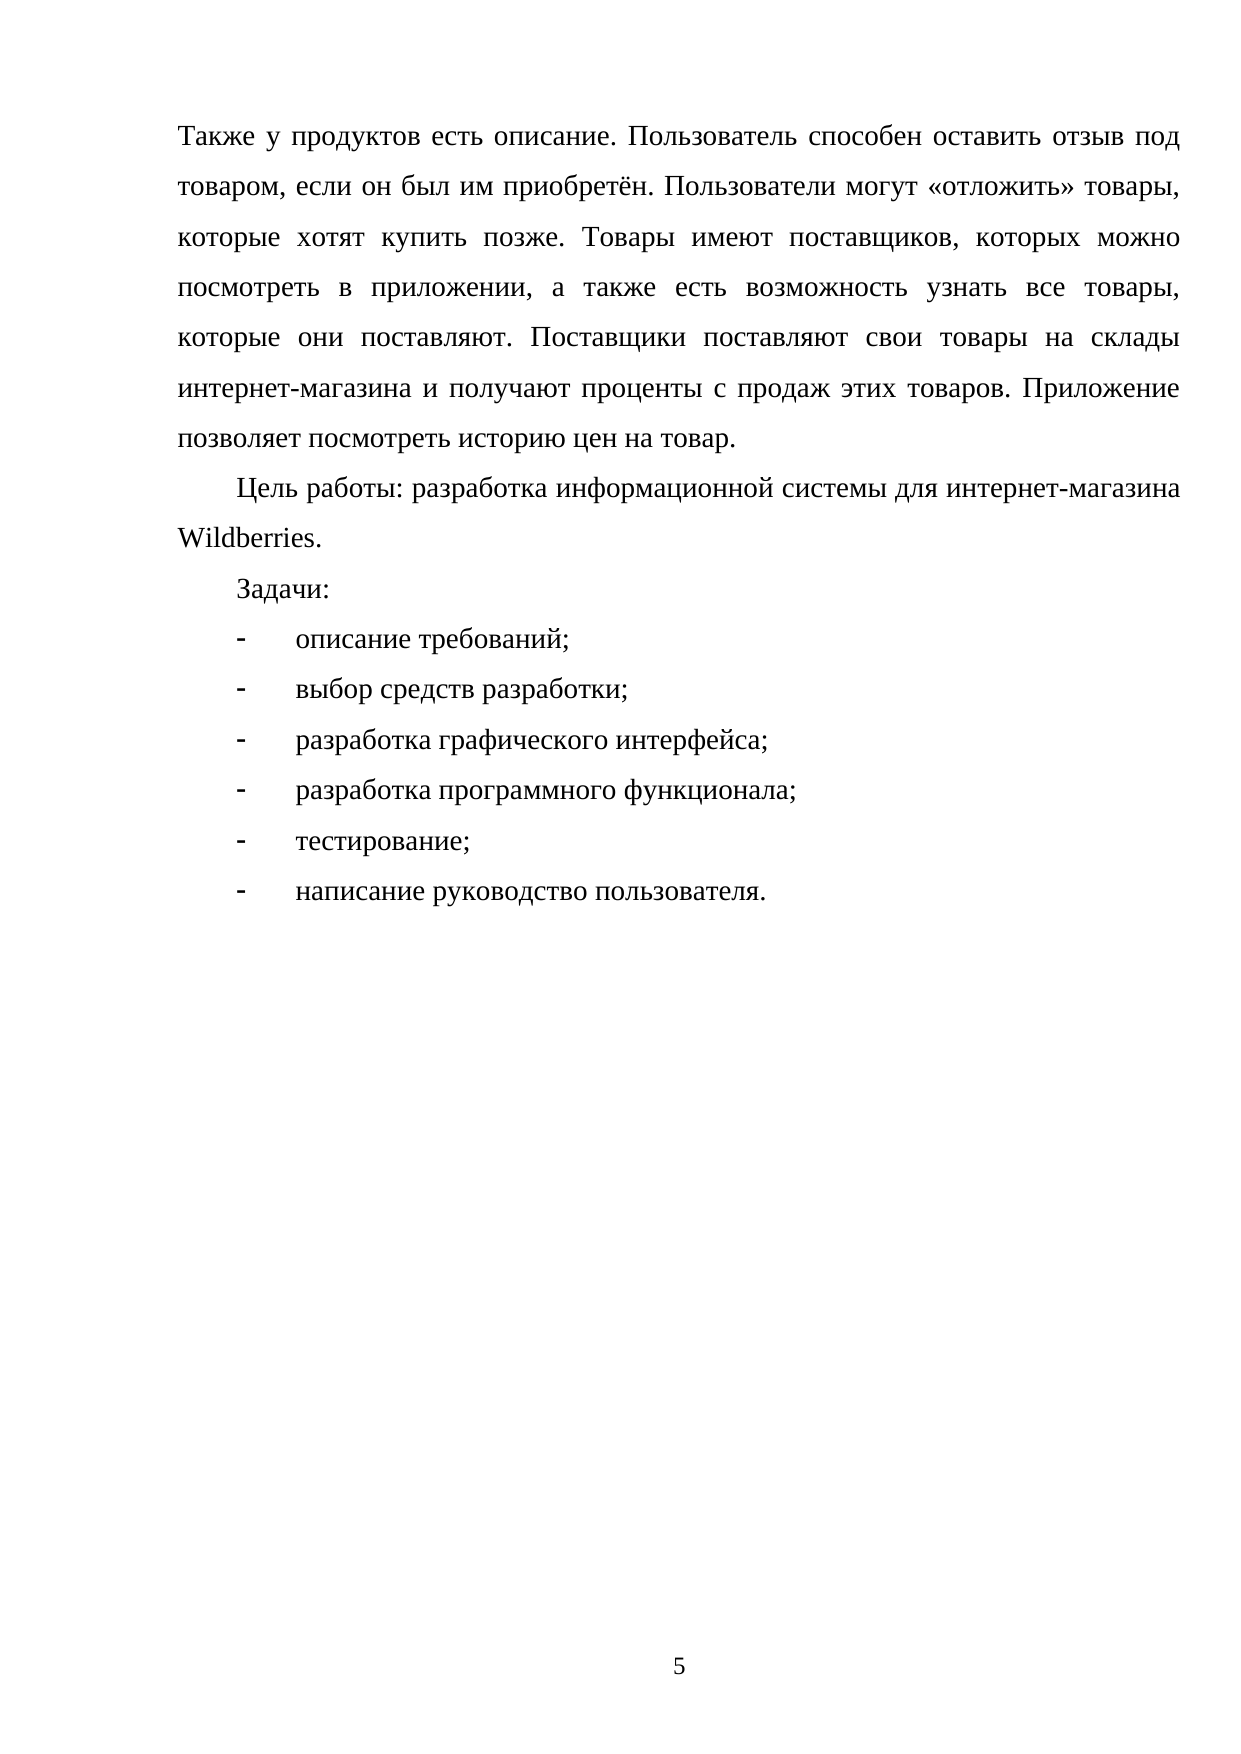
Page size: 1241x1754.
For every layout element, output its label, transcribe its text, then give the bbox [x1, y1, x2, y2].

list тестирование; [177, 823, 1181, 857]
list написание руководство пользователя. [177, 873, 1181, 907]
list описание требований; [177, 621, 1181, 655]
list разработка графического интерфейса; [177, 722, 1181, 756]
text Цель работы: разработка информационной системы для интернет-магазина Wildberries. [177, 470, 1181, 554]
text Задачи: [177, 571, 1181, 604]
list выбор средств разработки; [177, 672, 1181, 705]
list разработка программного функционала; [177, 772, 1181, 806]
